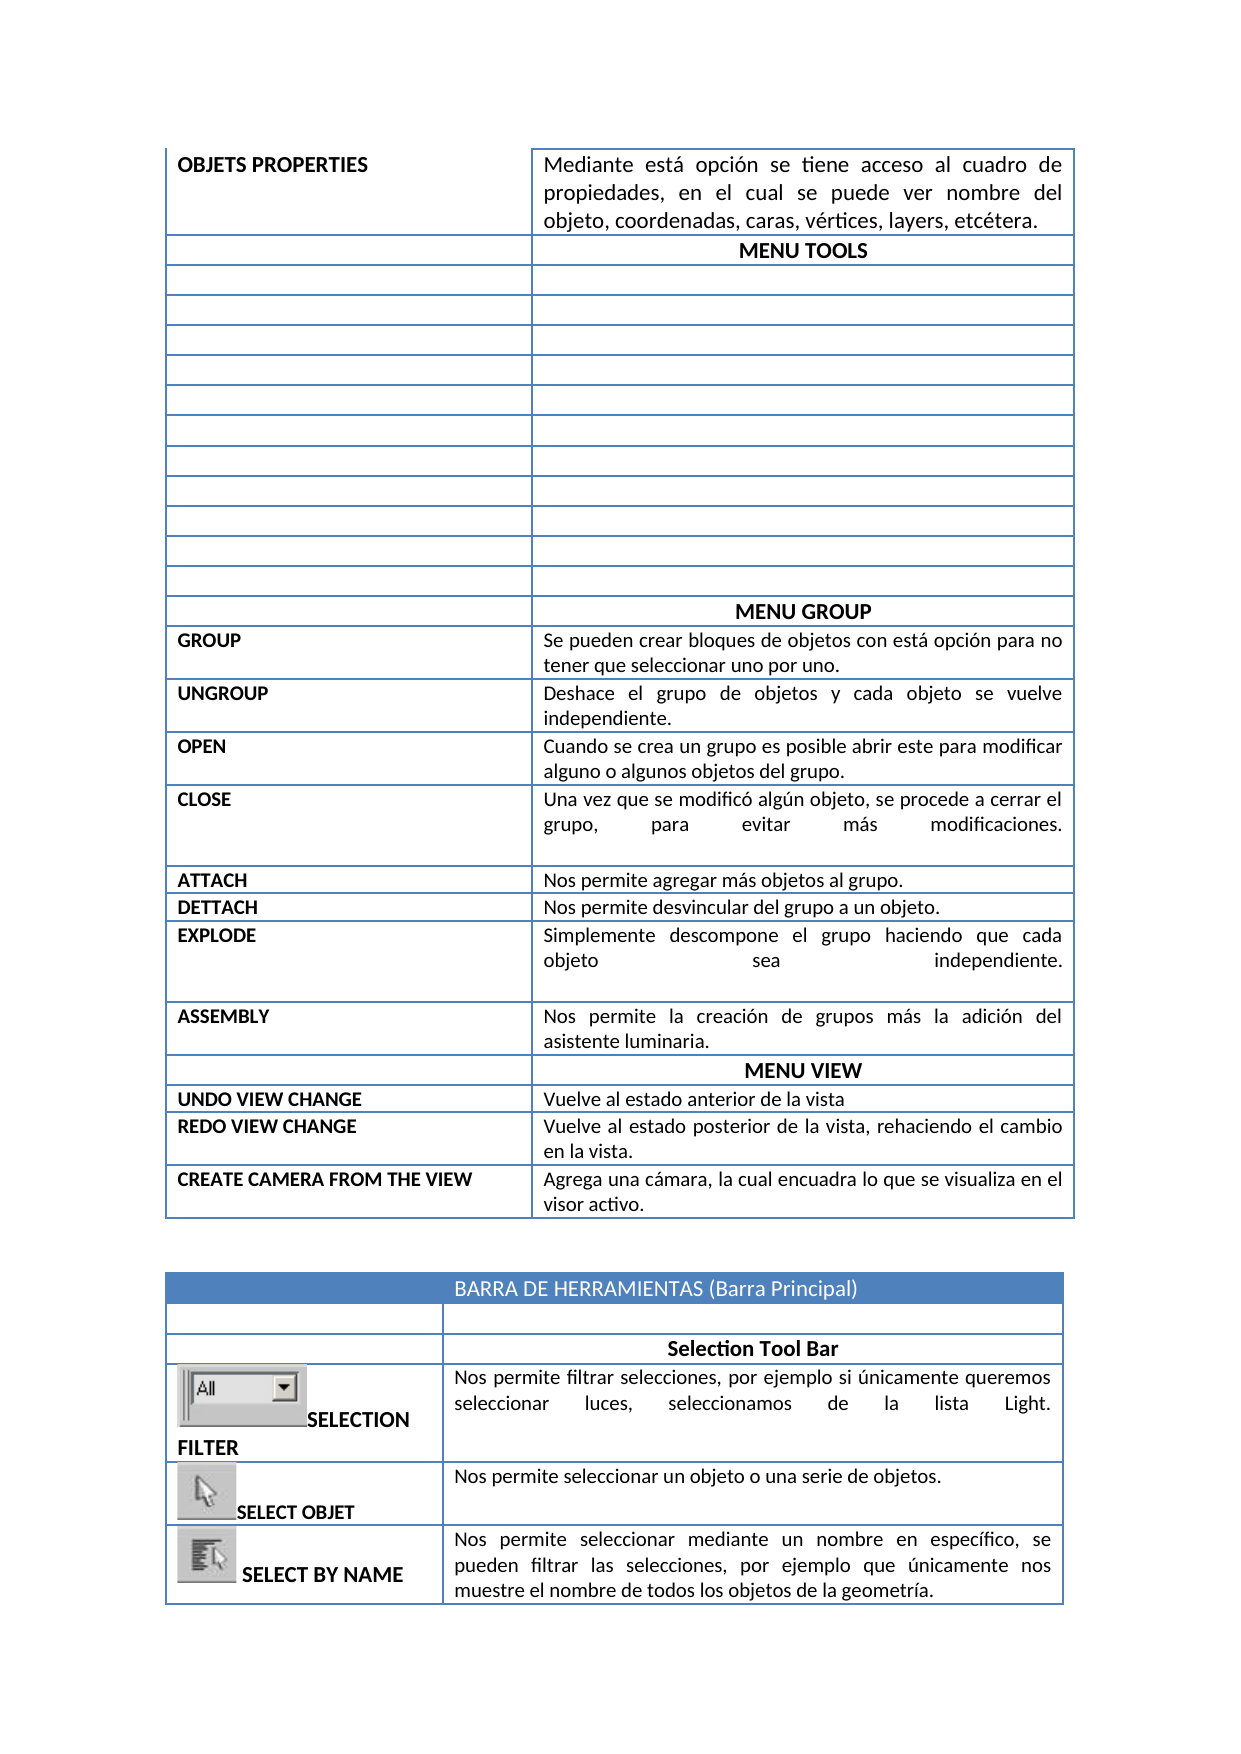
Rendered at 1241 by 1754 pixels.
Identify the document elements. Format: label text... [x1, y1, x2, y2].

table_cell MENU TOOLS [533, 236, 1073, 264]
table_cell Deshace el grupo de objetos y cada objeto se vuelve independiente. [533, 680, 1073, 731]
table_cell MENU GROUP [533, 597, 1073, 625]
table_cell DETTACH [167, 894, 531, 920]
picture [177, 1462, 237, 1520]
table_cell Vuelve al estado posterior de la vista, rehaciendo el cambio en la vista. [533, 1113, 1073, 1164]
table_cell [167, 477, 531, 505]
table_cell CLOSE [167, 786, 531, 865]
table_cell [167, 296, 531, 324]
table_cell [533, 537, 1073, 565]
table_cell UNGROUP [167, 680, 531, 731]
table_cell [167, 386, 531, 414]
table_cell [533, 477, 1073, 505]
table_cell Agrega una cámara, la cual encuadra lo que se visualiza en el visor activo. [533, 1166, 1073, 1217]
table_cell Mediante está opción se tiene acceso al cuadro de propiedades, en el cual se puede ver nombre del objeto, coordenadas, caras, vértices, layers, etcétera. [533, 150, 1073, 234]
table_cell [533, 296, 1073, 324]
table_cell SELECTION FILTER [167, 1365, 442, 1461]
table_header BARRA DE HERRAMIENTAS (Barra Principal) [444, 1274, 1062, 1302]
table_cell Una vez que se modificó algún objeto, se procede a cerrar el grupo, para evitar más modificaciones. [533, 786, 1073, 865]
table_cell Nos permite seleccionar mediante un nombre en específico, se pueden filtrar las selecciones, por ejemplo que únicamente nos muestre el nombre de todos los objetos de la geometría. [444, 1526, 1062, 1603]
table_cell [533, 266, 1073, 294]
table_cell SELECT OBJET [167, 1463, 442, 1524]
picture [177, 1364, 307, 1427]
table_cell Simplemente descompone el grupo haciendo que cada objeto sea independiente. [533, 922, 1073, 1001]
table_cell [167, 356, 531, 384]
table_cell Cuando se crea un grupo es posible abrir este para modificar alguno o algunos objetos del grupo. [533, 733, 1073, 784]
table_cell [533, 386, 1073, 414]
table_cell [167, 567, 531, 595]
table_cell Nos permite filtrar selecciones, por ejemplo si únicamente queremos seleccionar luces, seleccionamos de la lista Light. [444, 1365, 1062, 1461]
picture [177, 1526, 237, 1583]
table_cell Nos permite la creación de grupos más la adición del asistente luminaria. [533, 1003, 1073, 1054]
table_cell CREATE CAMERA FROM THE VIEW [167, 1166, 531, 1217]
table_cell UNDO VIEW CHANGE [167, 1086, 531, 1111]
table_cell [167, 416, 531, 444]
table_cell [444, 1304, 1062, 1332]
table_cell Selection Tool Bar [444, 1335, 1062, 1362]
table_cell [533, 416, 1073, 444]
table_cell [167, 1056, 531, 1084]
table_cell Nos permite desvincular del grupo a un objeto. [533, 894, 1073, 920]
table_cell Nos permite agregar más objetos al grupo. [533, 867, 1073, 892]
table_cell OBJETS PROPERTIES [167, 148, 531, 234]
table_cell Nos permite seleccionar un objeto o una serie de objetos. [444, 1463, 1062, 1524]
table_cell MENU VIEW [533, 1056, 1073, 1084]
table_cell SELECT BY NAME [167, 1526, 442, 1603]
table_cell [167, 537, 531, 565]
table_header [167, 1274, 442, 1302]
table_cell REDO VIEW CHANGE [167, 1113, 531, 1164]
table_cell OPEN [167, 733, 531, 784]
table_cell [167, 326, 531, 354]
table_cell [167, 507, 531, 535]
table_cell [167, 236, 531, 264]
table_cell Vuelve al estado anterior de la vista [533, 1086, 1073, 1111]
table_cell [533, 567, 1073, 595]
table_cell [533, 507, 1073, 535]
table_cell [167, 447, 531, 474]
table_cell EXPLODE [167, 922, 531, 1001]
table_cell [533, 447, 1073, 474]
table_cell GROUP [167, 627, 531, 678]
table_cell [167, 597, 531, 625]
table_cell [533, 356, 1073, 384]
table_cell [533, 326, 1073, 354]
table_cell ASSEMBLY [167, 1003, 531, 1054]
table_cell ATTACH [167, 867, 531, 892]
table_cell [167, 266, 531, 294]
table_cell [167, 1335, 442, 1362]
table_cell Se pueden crear bloques de objetos con está opción para no tener que seleccionar uno por uno. [533, 627, 1073, 678]
table_cell [167, 1304, 442, 1332]
